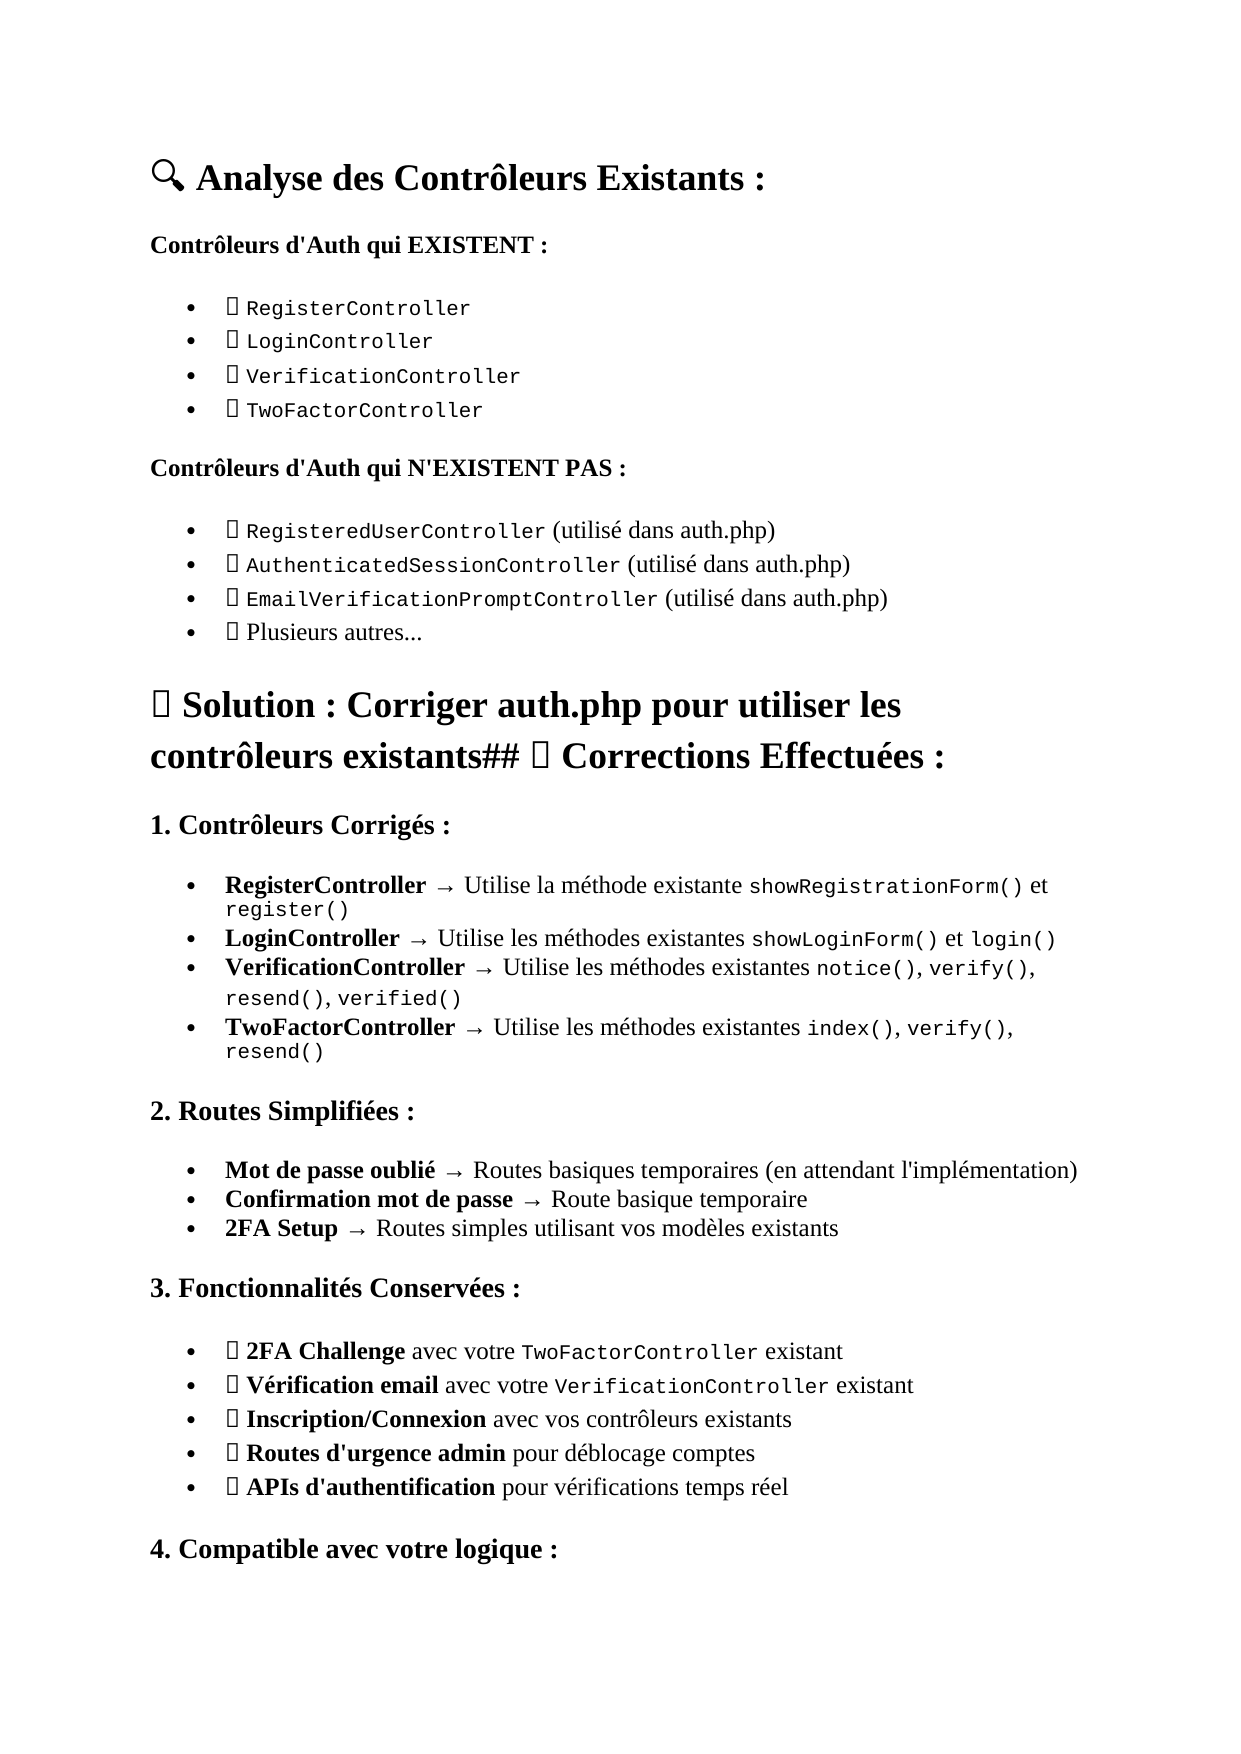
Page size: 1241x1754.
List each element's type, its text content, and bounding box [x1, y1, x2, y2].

list ✅ Routes d'urgence admin pour déblocage comptes [187, 1435, 1090, 1469]
list Mot de passe oublié → Routes basiques temporaires (en attendant l'implémentation) [187, 1156, 1090, 1184]
text Contrôleurs d'Auth qui EXISTENT : [150, 230, 1090, 259]
list 2FA Setup → Routes simples utilisant vos modèles existants [187, 1213, 1090, 1242]
list ✅ RegisterController [187, 288, 1090, 322]
text 🔍 Analyse des Contrôleurs Existants : [150, 150, 1090, 201]
text 2. Routes Simplifiées : [150, 1094, 1090, 1126]
list ❌ AuthenticatedSessionController (utilisé dans auth.php) [187, 546, 1090, 579]
list TwoFactorController → Utilise les méthodes existantes index(), verify(), resend() [187, 1012, 1090, 1065]
list ✅ TwoFactorController [187, 390, 1090, 424]
list ✅ Inscription/Connexion avec vos contrôleurs existants [187, 1401, 1090, 1435]
list ✅ Vérification email avec votre VerificationController existant [187, 1367, 1090, 1401]
text 4. Compatible avec votre logique : [150, 1532, 1090, 1564]
text Contrôleurs d'Auth qui N'EXISTENT PAS : [150, 453, 1090, 482]
list ❌ Plusieurs autres... [187, 614, 1090, 648]
list LoginController → Utilise les méthodes existantes showLoginForm() et login() [187, 923, 1090, 952]
list ❌ EmailVerificationPromptController (utilisé dans auth.php) [187, 579, 1090, 614]
list ✅ VerificationController [187, 356, 1090, 390]
list VerificationController → Utilise les méthodes existantes notice(), verify(), resend(), verified() [187, 952, 1090, 1012]
list RegisterController → Utilise la méthode existante showRegistrationForm() et register() [187, 870, 1090, 923]
list ✅ APIs d'authentification pour vérifications temps réel [187, 1469, 1090, 1503]
text 1. Contrôleurs Corrigés : [150, 808, 1090, 841]
text 3. Fonctionnalités Conservées : [150, 1271, 1090, 1303]
text 🔧 Solution : Corriger auth.php pour utiliser les contrôleurs existants## ✅ Corrections Effectuées : [150, 677, 1090, 779]
list ✅ 2FA Challenge avec votre TwoFactorController existant [187, 1333, 1090, 1367]
list Confirmation mot de passe → Route basique temporaire [187, 1184, 1090, 1213]
list ✅ LoginController [187, 322, 1090, 356]
list ❌ RegisteredUserController (utilisé dans auth.php) [187, 511, 1090, 546]
